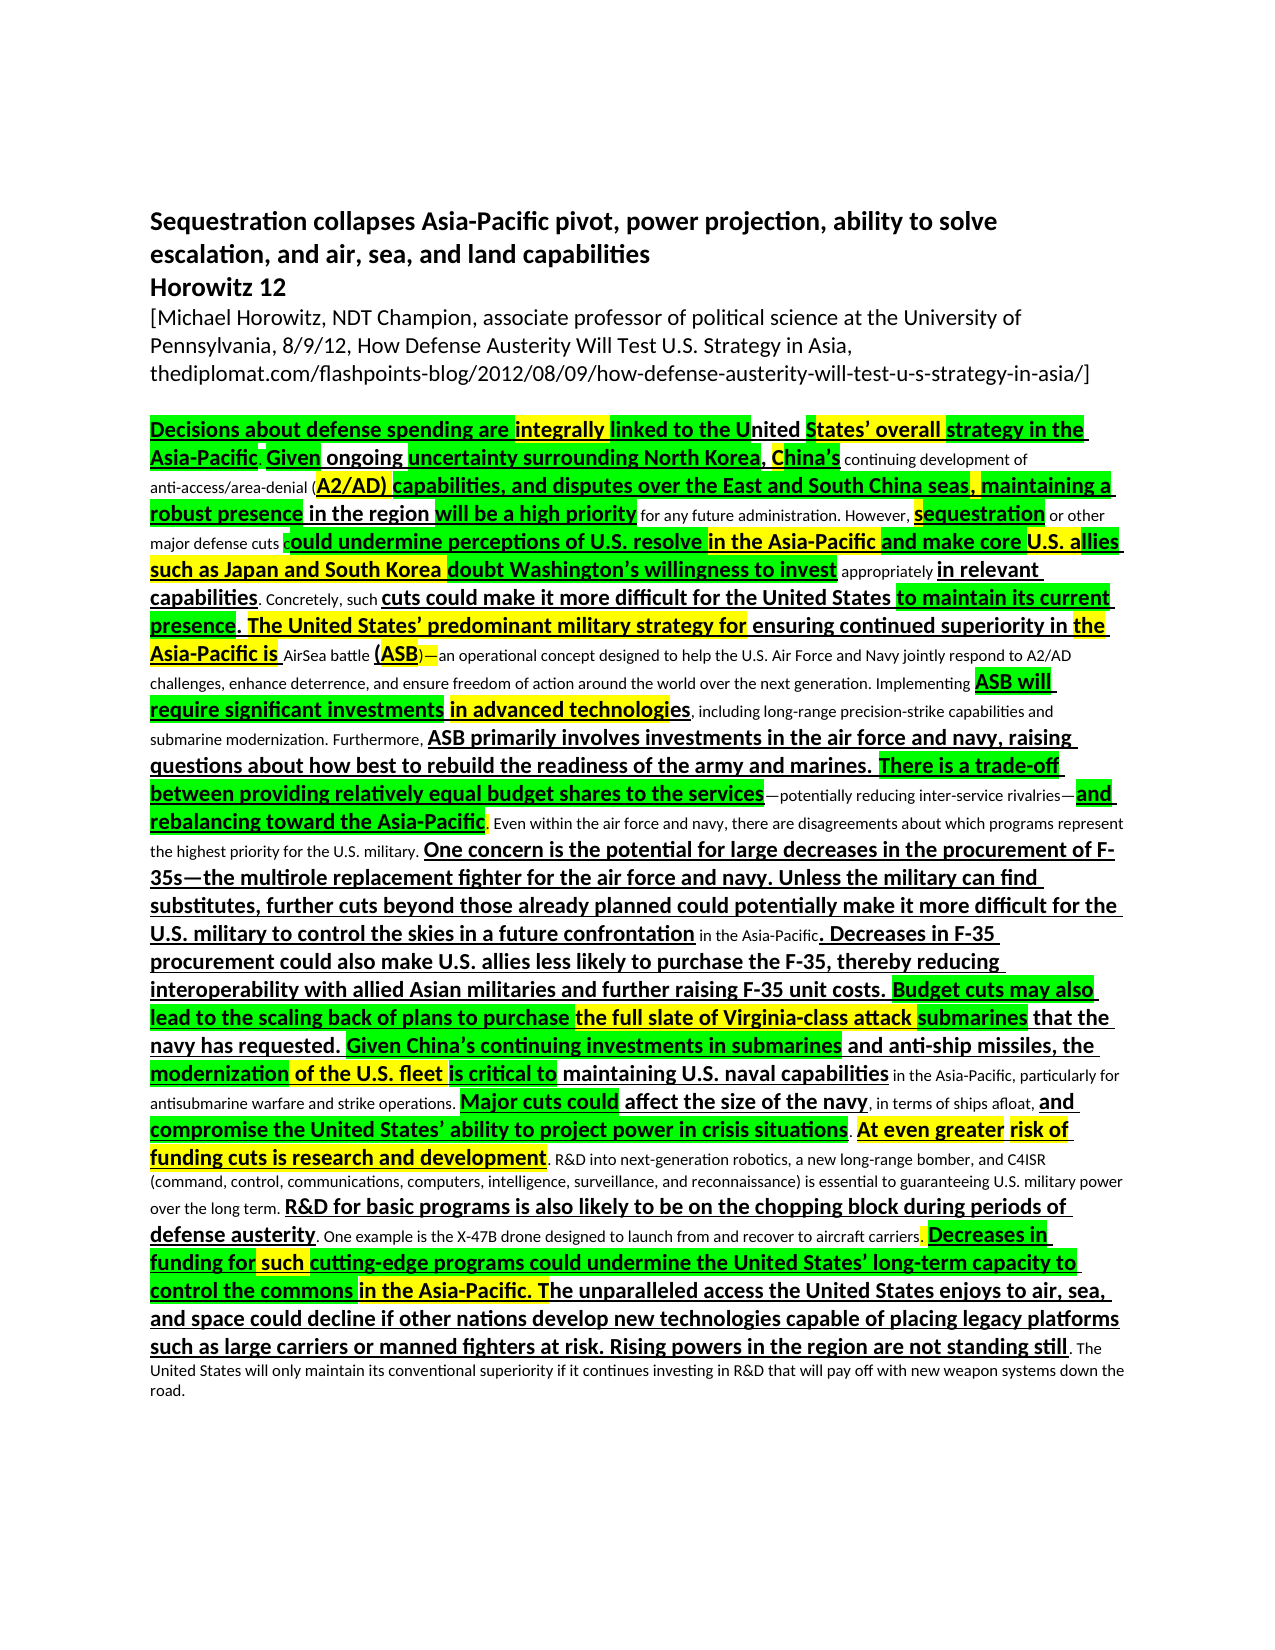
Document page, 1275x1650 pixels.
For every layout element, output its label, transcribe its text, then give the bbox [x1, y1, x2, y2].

text [Michael Horowitz, NDT Champion, associate professor of political science at the University of Pennsylvania, 8/9/12, How Defense Austerity Will Test U.S. Strategy in Asia, thediplomat.com/flashpoints-blog/2012/08/09/how-defense-austerity-will-test-u-s-strategy-in-asia/] [150, 303, 1125, 387]
text Horowitz 12 [150, 270, 1125, 303]
text Decisions about defense spending are integrally linked to the United States’ overall strategy in the Asia-Pacific. Given ongoing uncertainty surrounding North Korea, China’s continuing development of anti-access/area-denial (A2/AD) capabilities, and disputes over the East and South China seas, maintaining a robust presence in the region will be a high priority for any future administration. However, sequestration or other major defense cuts could undermine perceptions of U.S. resolve in the Asia-Pacific and make core U.S. allies such as Japan and South Korea doubt Washington’s willingness to invest appropriately in relevant capabilities. Concretely, such cuts could make it more difficult for the United States to maintain its current presence. The United States’ predominant military strategy for ensuring continued superiority in the Asia-Pacific is AirSea battle (ASB)—an operational concept designed to help the U.S. Air Force and Navy jointly respond to A2/AD challenges, enhance deterrence, and ensure freedom of action around the world over the next generation. Implementing ASB will require significant investments in advanced technologies, including long-range precision-strike capabilities and submarine modernization. Furthermore, ASB primarily involves investments in the air force and navy, raising questions about how best to rebuild the readiness of the army and marines. There is a trade-off between providing relatively equal budget shares to the services—potentially reducing inter-service rivalries—and rebalancing toward the Asia-Pacific. Even within the air force and navy, there are disagreements about which programs represent the highest priority for the U.S. military. One concern is the potential for large decreases in the procurement of F-35s—the multirole replacement fighter for the air force and navy. Unless the military can find substitutes, further cuts beyond those already planned could potentially make it more difficult for the U.S. military to control the skies in a future confrontation in the Asia-Pacific. Decreases in F-35 procurement could also make U.S. allies less likely to purchase the F-35, thereby reducing interoperability with allied Asian militaries and further raising F-35 unit costs. Budget cuts may also lead to the scaling back of plans to purchase the full slate of Virginia-class attack submarines that the navy has requested. Given China’s continuing investments in submarines and anti-ship missiles, the modernization of the U.S. fleet is critical to maintaining U.S. naval capabilities in the Asia-Pacific, particularly for antisubmarine warfare and strike operations. Major cuts could affect the size of the navy, in terms of ships afloat, and compromise the United States’ ability to project power in crisis situations. At even greater risk of funding cuts is research and development. R&D into next-generation robotics, a new long-range bomber, and C4ISR (command, control, communications, computers, intelligence, surveillance, and reconnaissance) is essential to guaranteeing U.S. military power over the long term. R&D for basic programs is also likely to be on the chopping block during periods of defense austerity. One example is the X-47B drone designed to launch from and recover to aircraft carriers. Decreases in funding for such cutting-edge programs could undermine the United States’ long-term capacity to control the commons in the Asia-Pacific. The unparalleled access the United States enjoys to air, sea, and space could decline if other nations develop new technologies capable of placing legacy platforms such as large carriers or manned fighters at risk. Rising powers in the region are not standing still. The United States will only maintain its conventional superiority if it continues investing in R&D that will pay off with new weapon systems down the road. [150, 415, 1125, 1401]
subtitle Sequestration collapses Asia-Pacific pivot, power projection, ability to solve escalation, and air, sea, and land capabilities [150, 204, 1125, 270]
